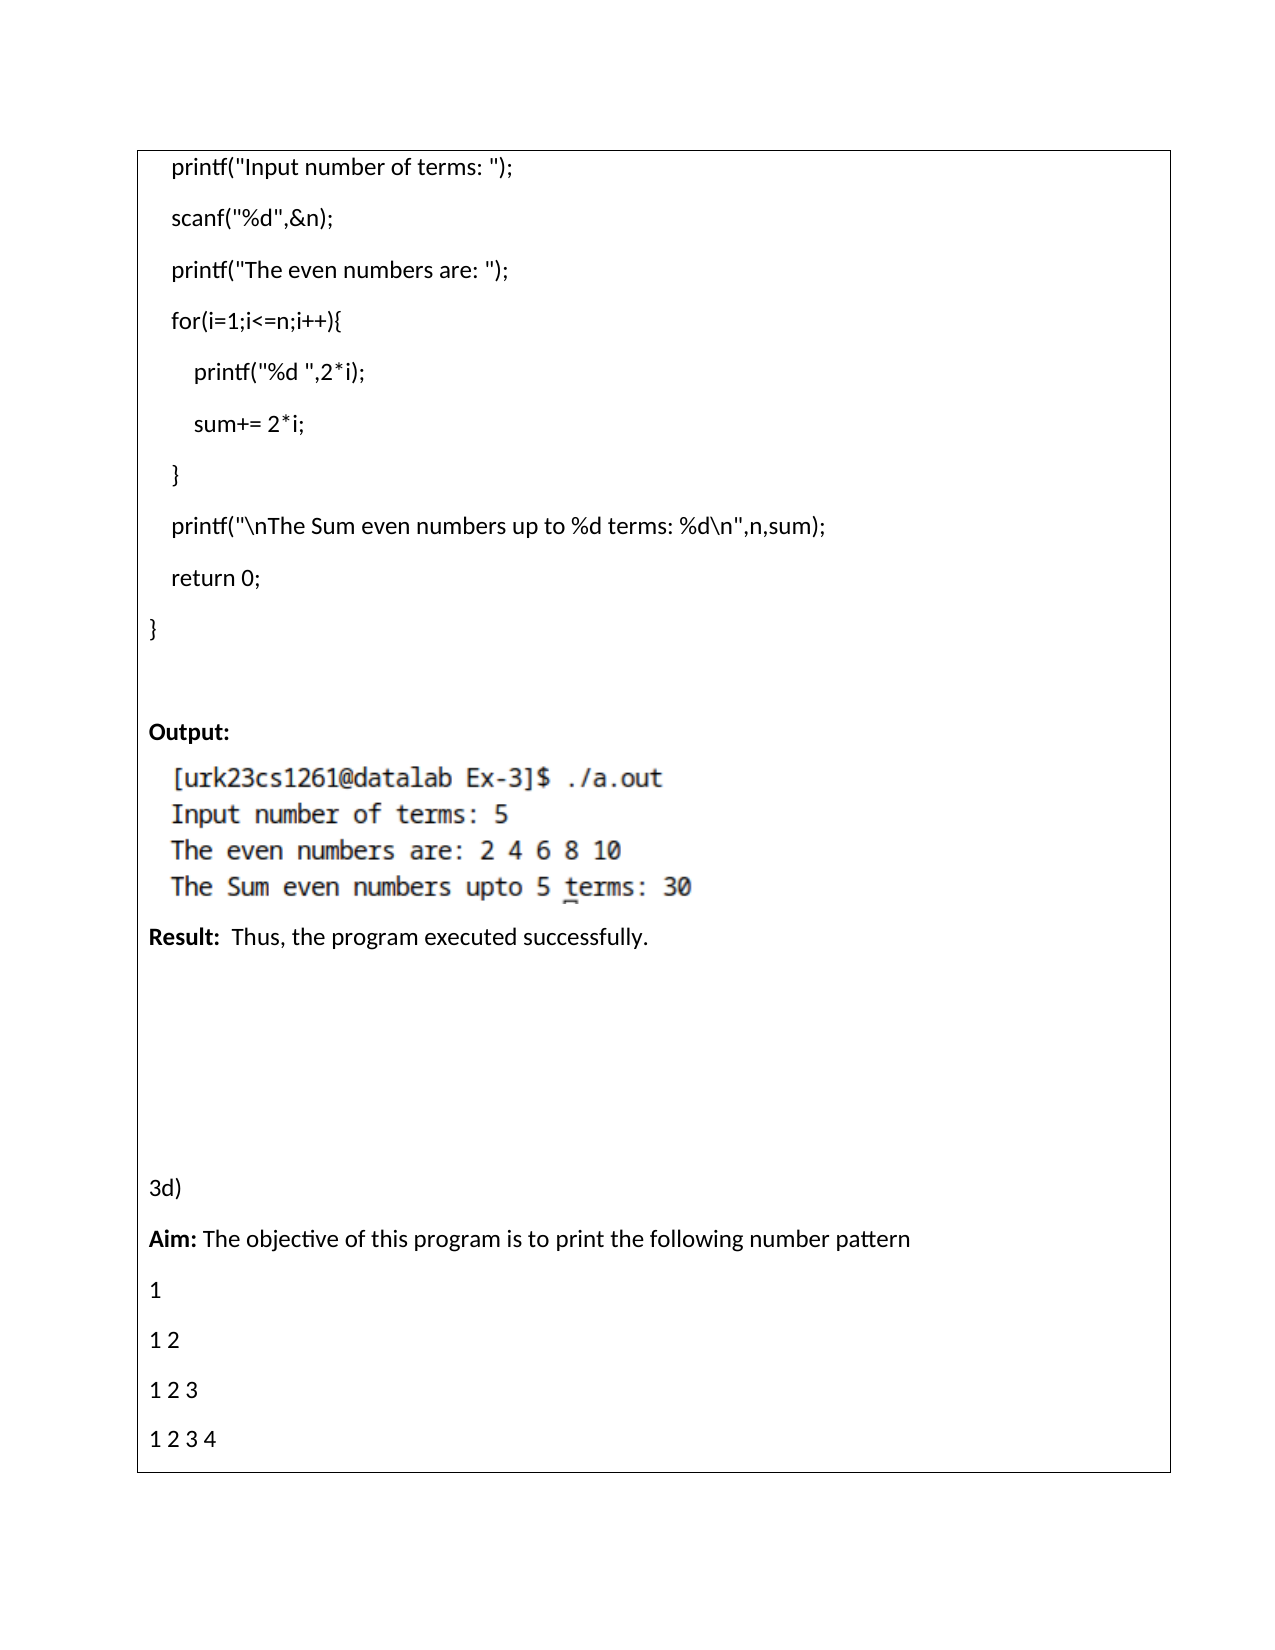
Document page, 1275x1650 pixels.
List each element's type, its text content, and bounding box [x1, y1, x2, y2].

picture [153, 762, 729, 904]
